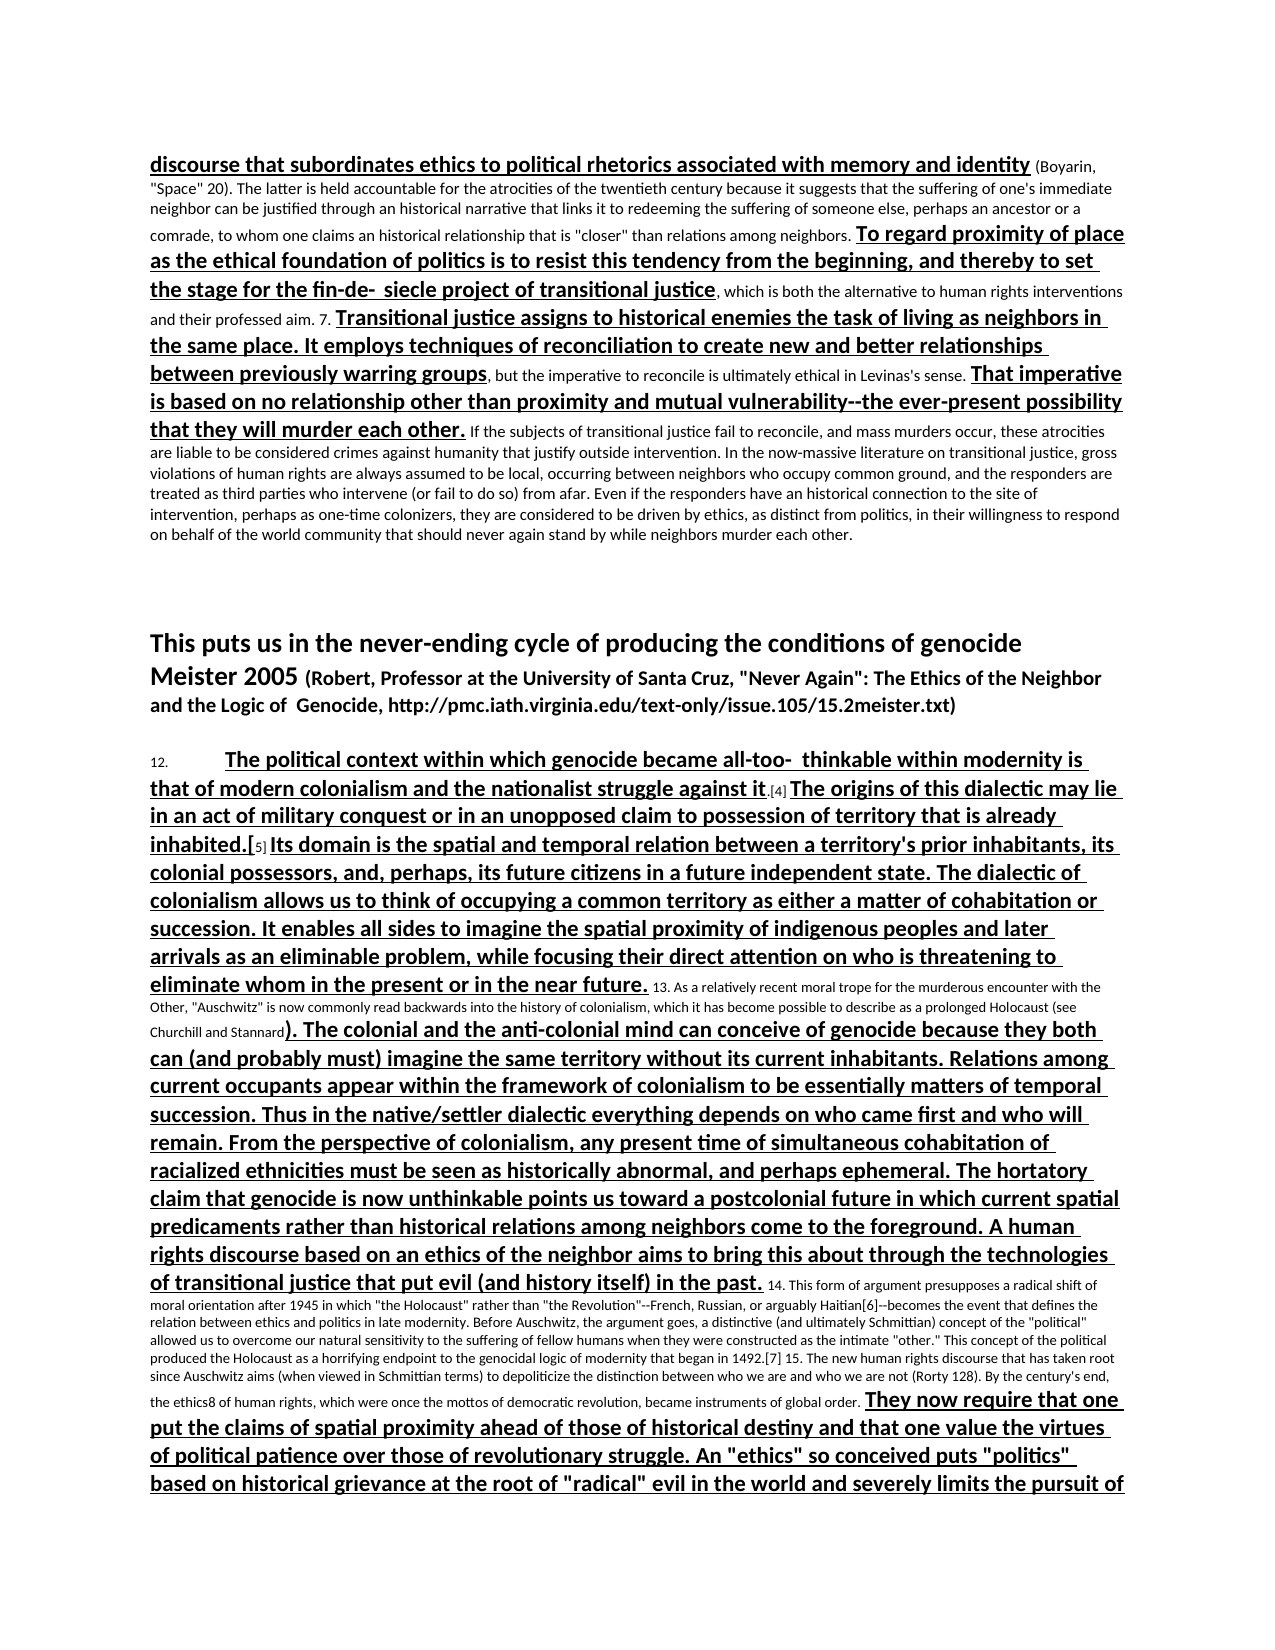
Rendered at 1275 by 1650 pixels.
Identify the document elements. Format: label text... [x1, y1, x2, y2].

text Meister 2005 (Robert, Professor at the University of Santa Cruz, "Never Again": The Ethics of the Neighbor and the Logic of Genocide, http://pmc.iath.virginia.edu/text-only/issue.105/15.2meister.txt) [150, 659, 1125, 718]
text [150, 746, 1125, 1493]
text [150, 150, 1125, 544]
subtitle This puts us in the never-ending cycle of producing the conditions of genocide [150, 626, 1125, 659]
